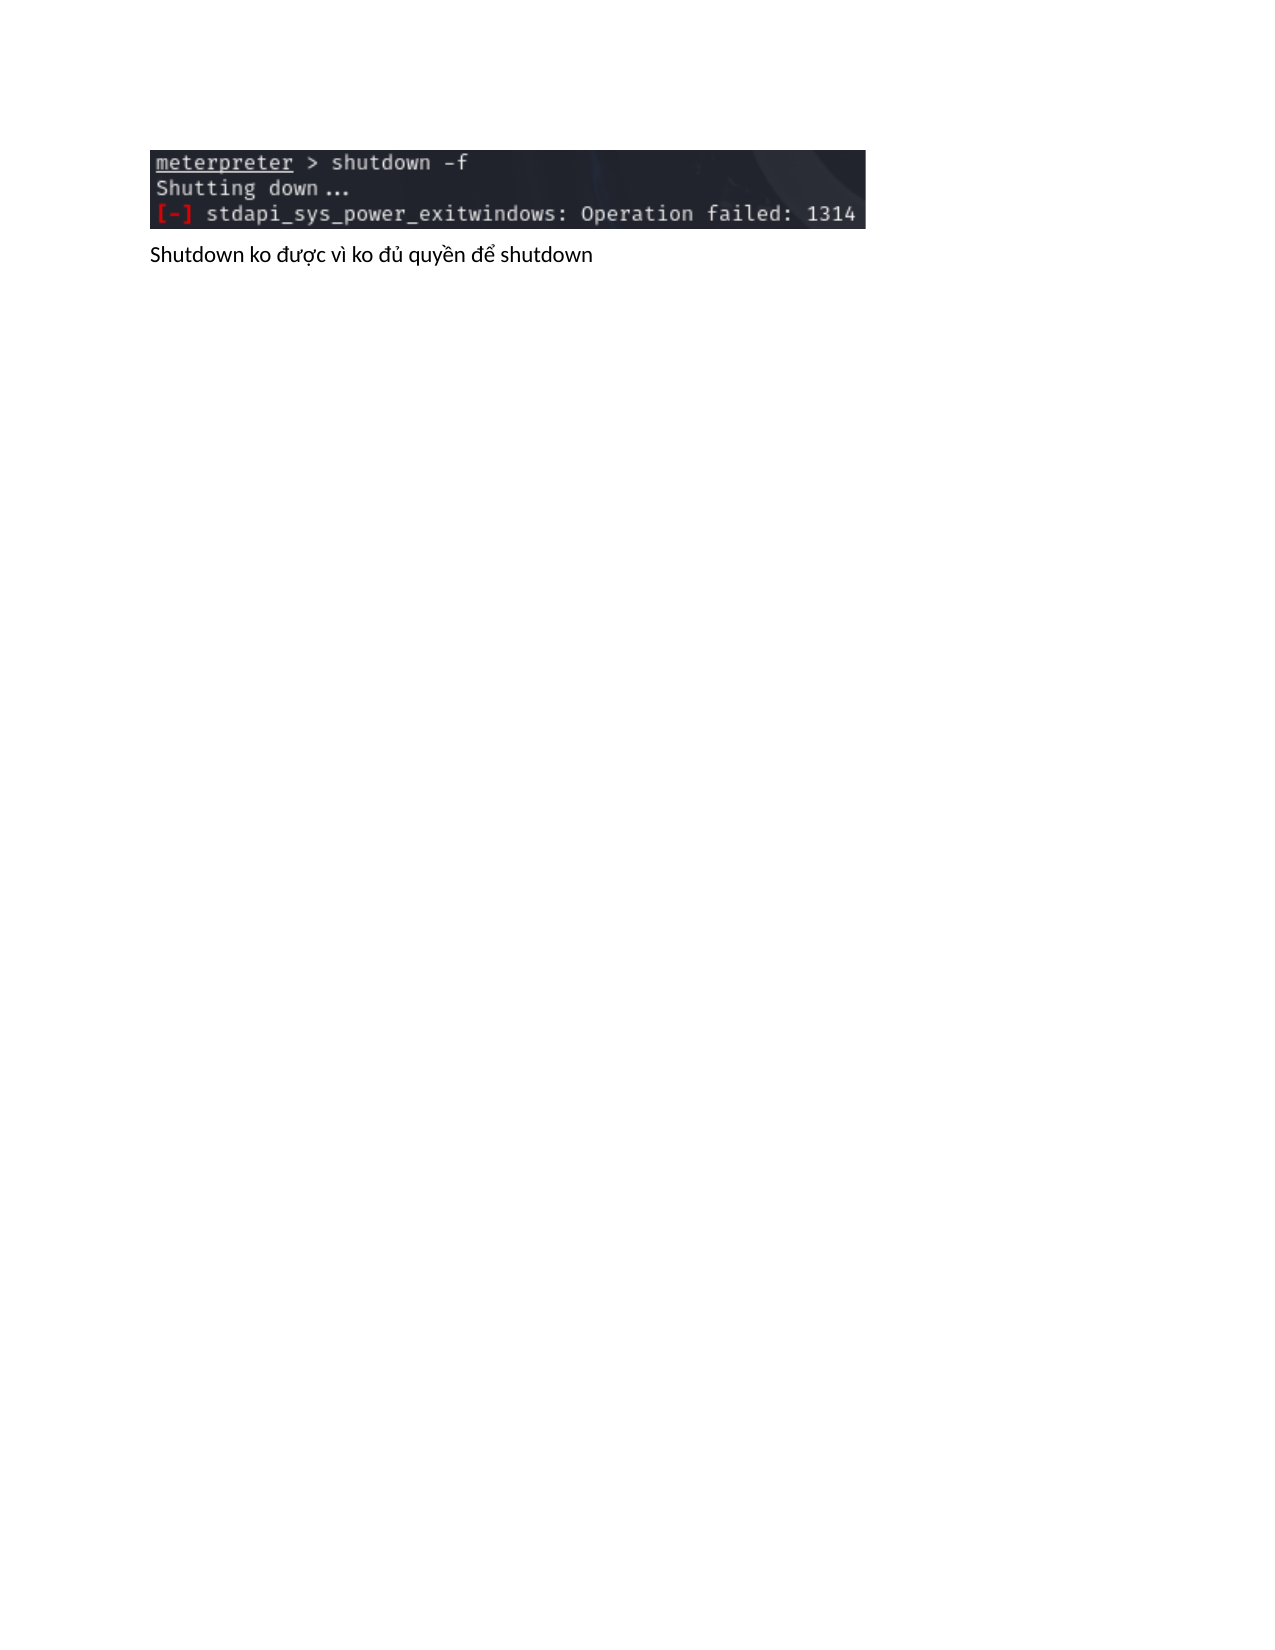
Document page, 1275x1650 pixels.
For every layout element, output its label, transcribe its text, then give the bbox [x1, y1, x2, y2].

picture [150, 150, 866, 229]
text Shutdown ko được vì ko đủ quyền để shutdown [150, 241, 1125, 269]
